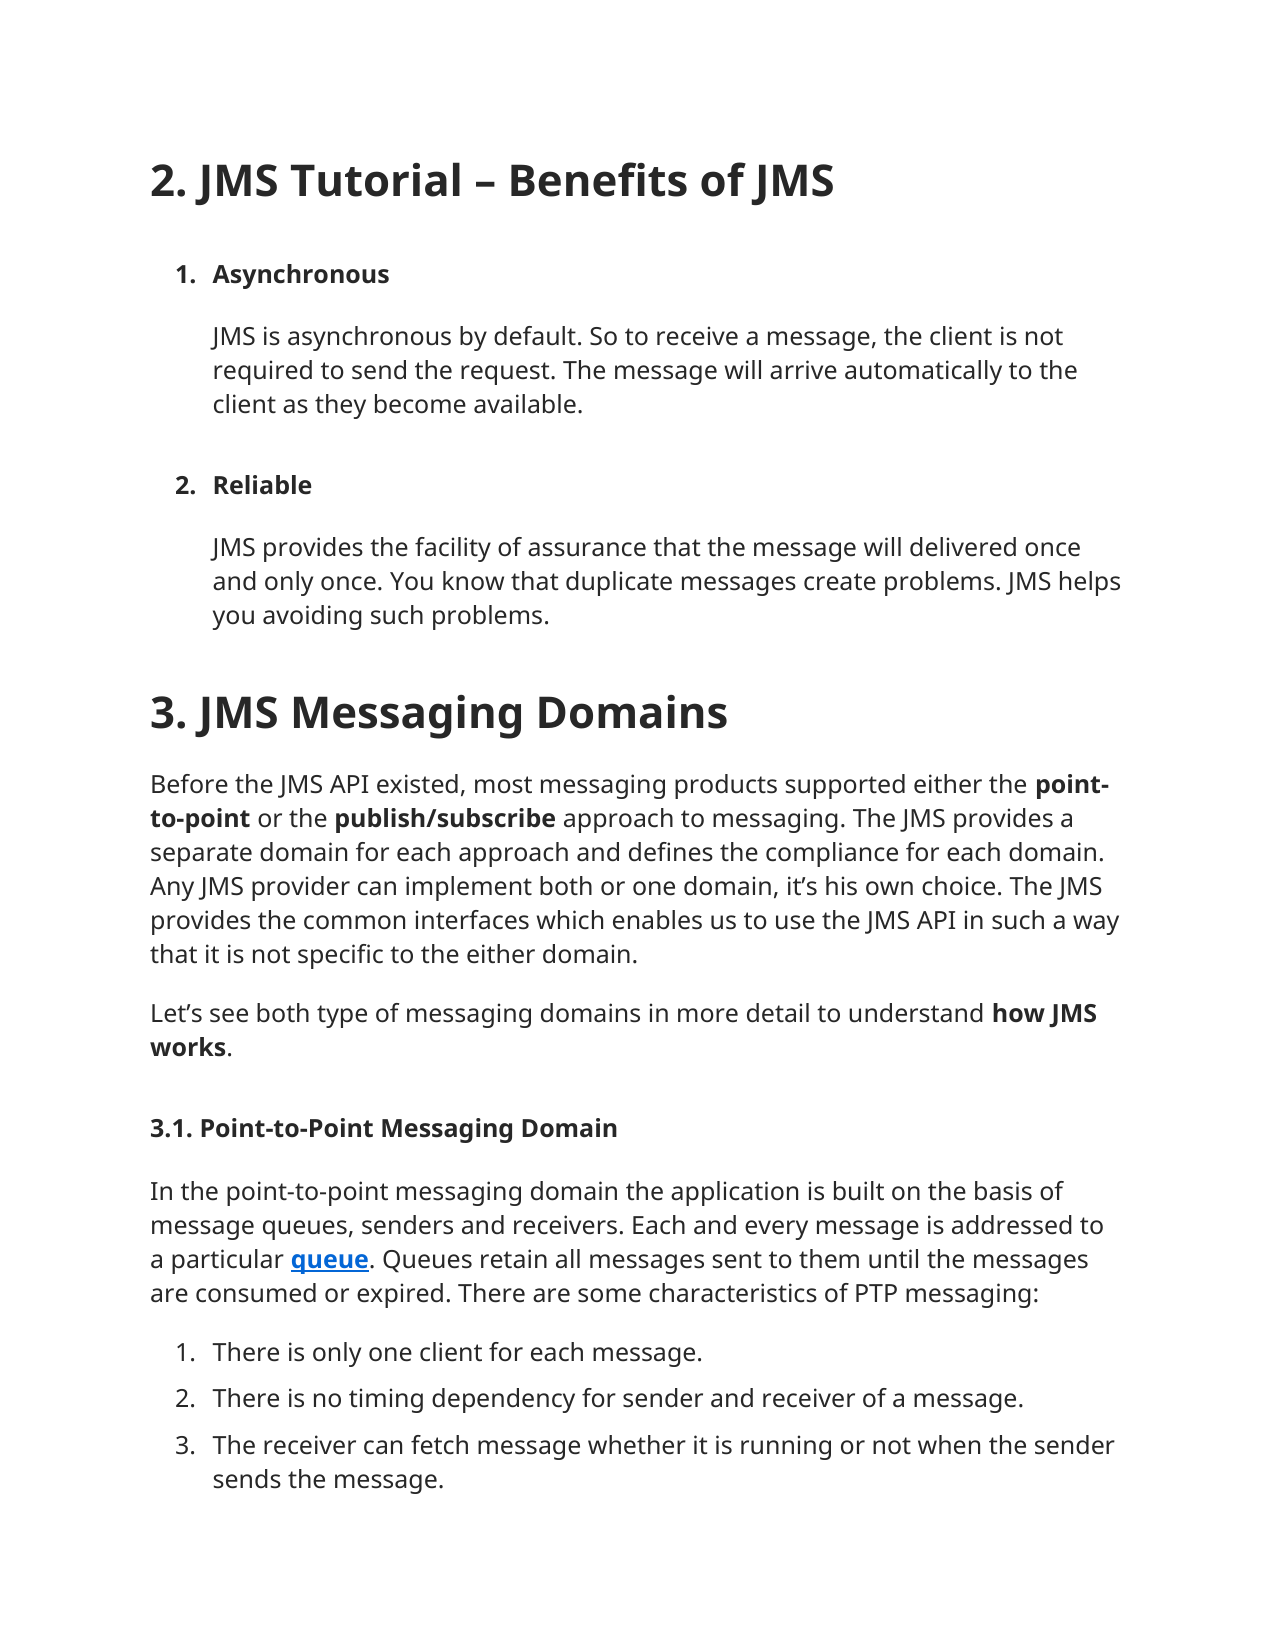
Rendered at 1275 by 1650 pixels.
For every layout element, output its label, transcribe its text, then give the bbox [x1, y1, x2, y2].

text Before the JMS API existed, most messaging products supported either the point-to-point or the publish/subscribe approach to messaging. The JMS provides a separate domain for each approach and defines the compliance for each domain. Any JMS provider can implement both or one domain, it’s his own choice. The JMS provides the common interfaces which enables us to use the JMS API in such a way that it is not specific to the either domain. [150, 767, 1125, 971]
list The receiver can fetch message whether it is running or not when the sender sends the message. [175, 1428, 1125, 1496]
list There is no timing dependency for sender and receiver of a message. [175, 1381, 1125, 1415]
text 3.1. Point-to-Point Messaging Domain [150, 1111, 1125, 1145]
list Reliable [175, 468, 1125, 502]
text Let’s see both type of messaging domains in more detail to understand how JMS works. [150, 996, 1125, 1064]
text JMS is asynchronous by default. So to receive a message, the client is not required to send the request. The message will arrive automatically to the client as they become available. [212, 319, 1125, 421]
text JMS provides the facility of assurance that the message will delivered once and only once. You know that duplicate messages create problems. JMS helps you avoiding such problems. [212, 530, 1125, 632]
list There is only one client for each message. [175, 1334, 1125, 1368]
text 2. JMS Tutorial – Benefits of JMS [150, 150, 1125, 209]
list Asynchronous [175, 256, 1125, 291]
text 3. JMS Messaging Domains [150, 682, 1125, 742]
text In the point-to-point messaging domain the application is built on the basis of message queues, senders and receivers. Each and every message is addressed to a particular queue. Queues retain all messages sent to them until the messages are consumed or expired. There are some characteristics of PTP messaging: [150, 1173, 1125, 1309]
